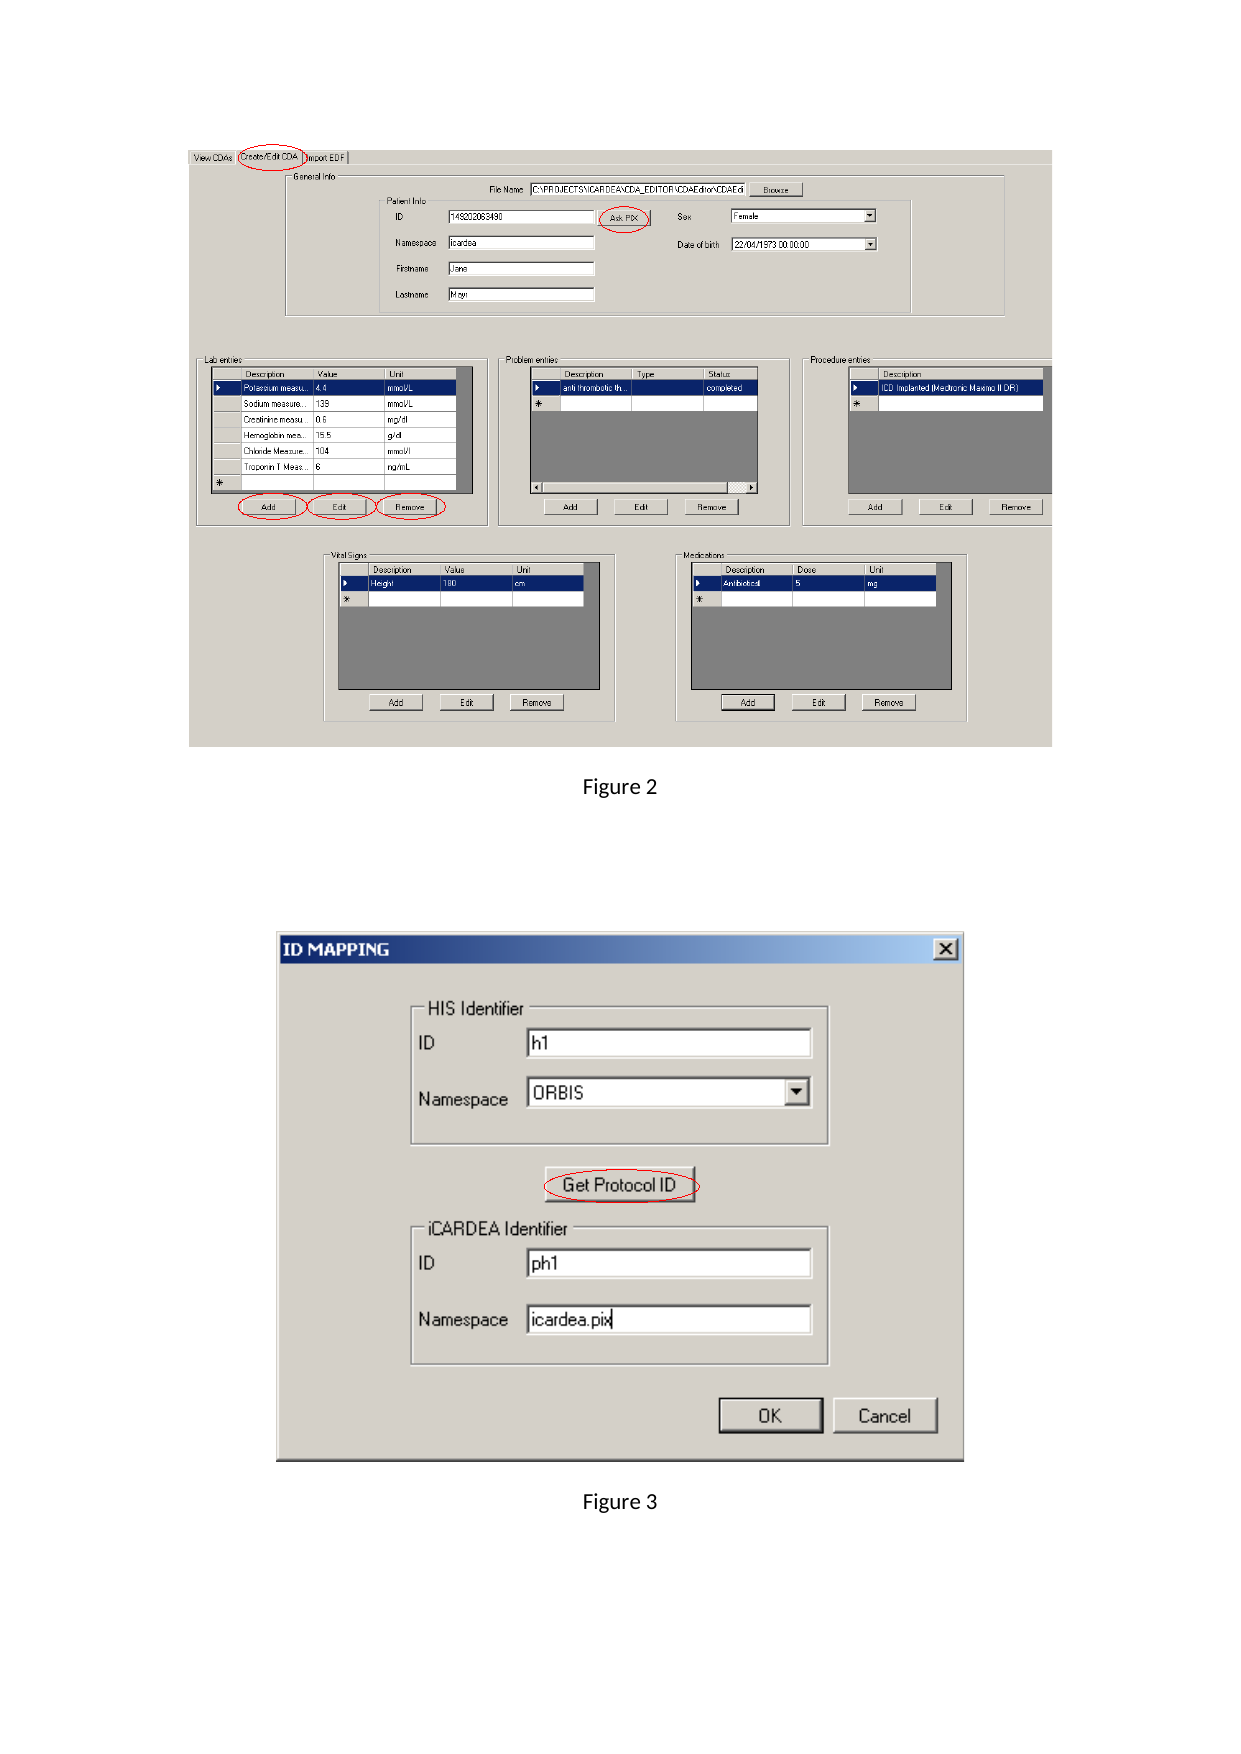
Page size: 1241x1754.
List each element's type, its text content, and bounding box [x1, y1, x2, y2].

text Figure 3 [187, 1487, 1053, 1515]
picture [276, 931, 965, 1462]
text Figure 2 [187, 772, 1053, 800]
picture [188, 150, 1053, 747]
